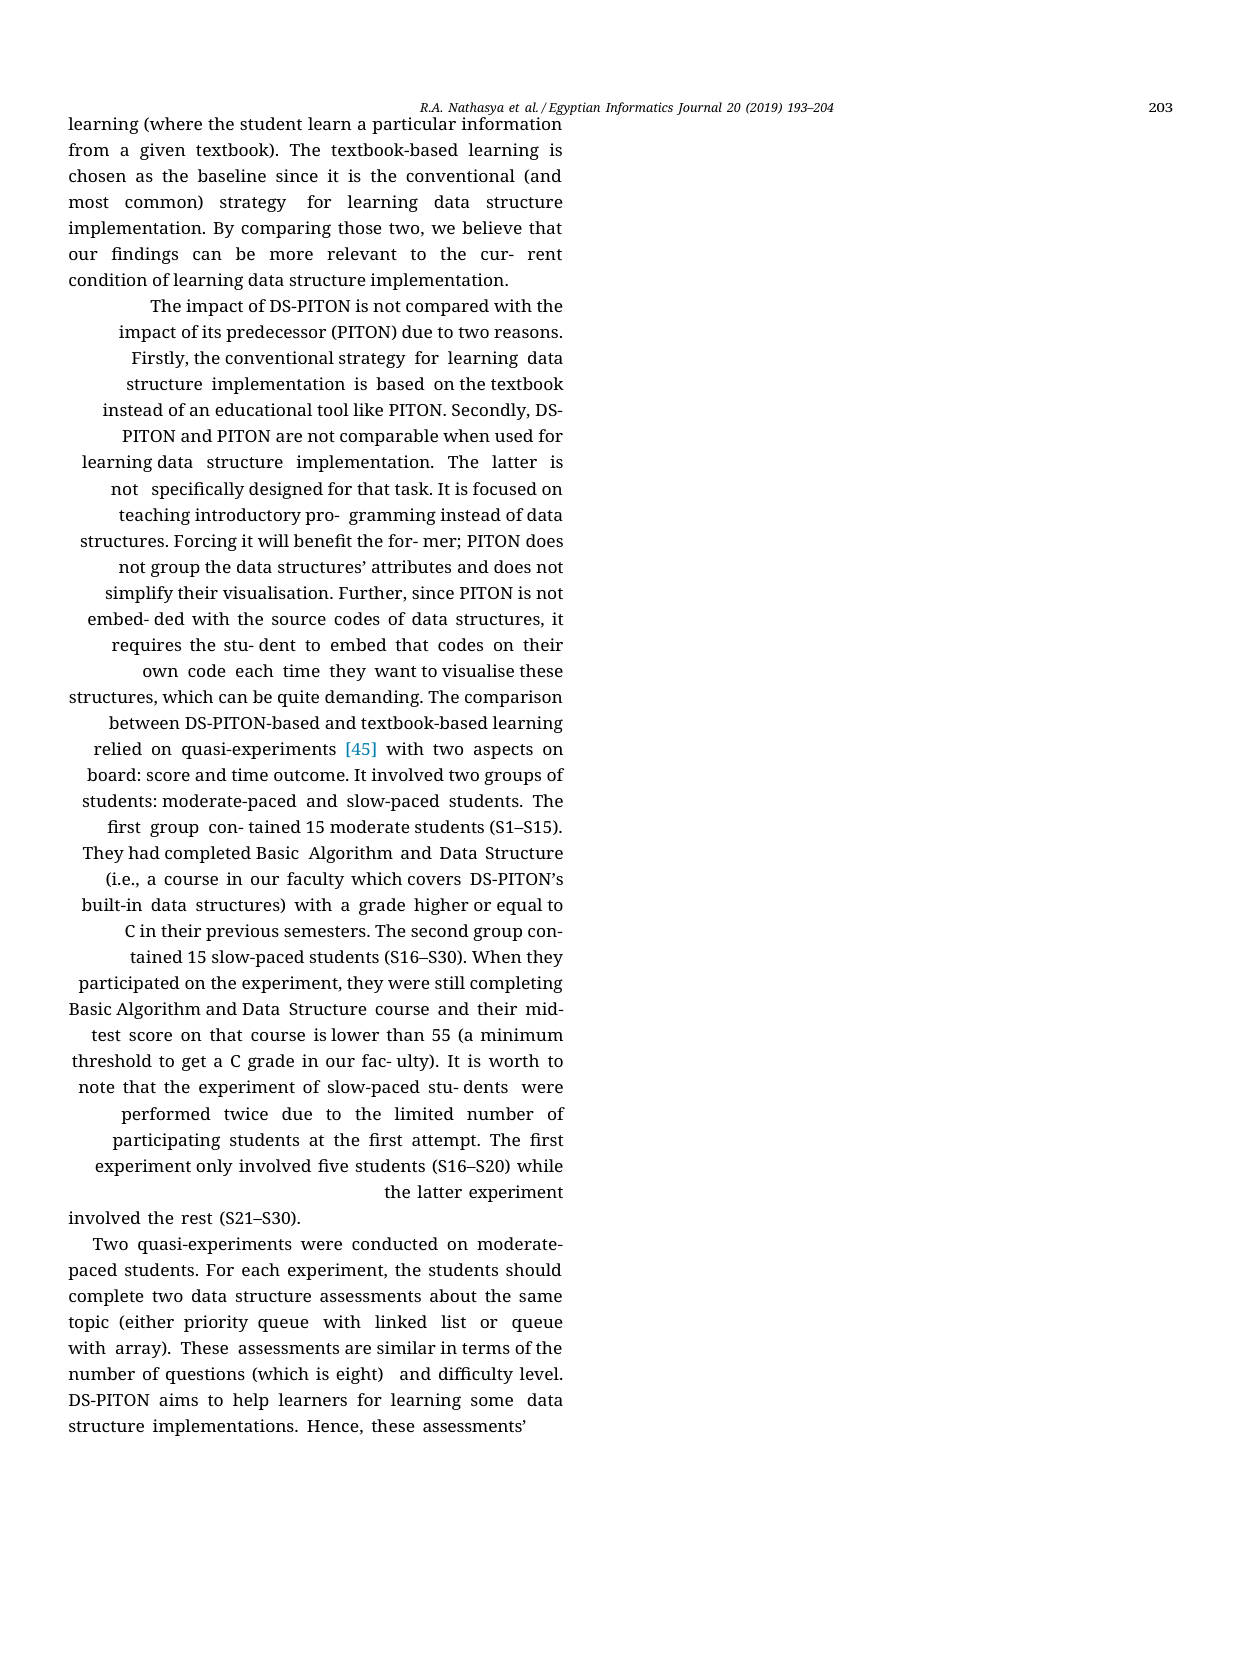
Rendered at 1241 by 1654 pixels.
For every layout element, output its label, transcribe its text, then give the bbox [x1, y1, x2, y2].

text learning (where the student learn a particular information from a given textbook). The textbook-based learning is chosen as the baseline since it is the conventional (and most common) strategy for learning data structure implementation. By comparing those two, we believe that our findings can be more relevant to the cur- rent condition of learning data structure implementation. [68, 112, 563, 291]
text involved the rest (S21–S30). [68, 1207, 595, 1229]
text The impact of DS-PITON is not compared with the impact of its predecessor (PITON) due to two reasons. Firstly, the conventional strategy for learning data structure implementation is based on the textbook instead of an educational tool like PITON. Secondly, DS-PITON and PITON are not comparable when used for learning data structure implementation. The latter is not specifically designed for that task. It is focused on teaching introductory pro- gramming instead of data structures. Forcing it will benefit the for- mer; PITON does not group the data structures’ attributes and does not simplify their visualisation. Further, since PITON is not embed- ded with the source codes of data structures, it requires the stu- dent to embed that codes on their own code each time they want to visualise these structures, which can be quite demanding. The comparison between DS-PITON-based and textbook-based learning relied on quasi-experiments [45] with two aspects on board: score and time outcome. It involved two groups of students: moderate-paced and slow-paced students. The first group con- tained 15 moderate students (S1–S15). They had completed Basic Algorithm and Data Structure (i.e., a course in our faculty which covers DS-PITON’s built-in data structures) with a grade higher or equal to C in their previous semesters. The second group con- tained 15 slow-paced students (S16–S30). When they participated on the experiment, they were still completing Basic Algorithm and Data Structure course and their mid-test score on that course is lower than 55 (a minimum threshold to get a C grade in our fac- ulty). It is worth to note that the experiment of slow-paced stu- dents were performed twice due to the limited number of participating students at the first attempt. The first experiment only involved five students (S16–S20) while the latter experiment [68, 295, 563, 1203]
text Two quasi-experiments were conducted on moderate-paced students. For each experiment, the students should complete two data structure assessments about the same topic (either priority queue with linked list or queue with array). These assessments are similar in terms of the number of questions (which is eight) and difficulty level. DS-PITON aims to help learners for learning some data structure implementations. Hence, these assessments’ [68, 1232, 563, 1437]
